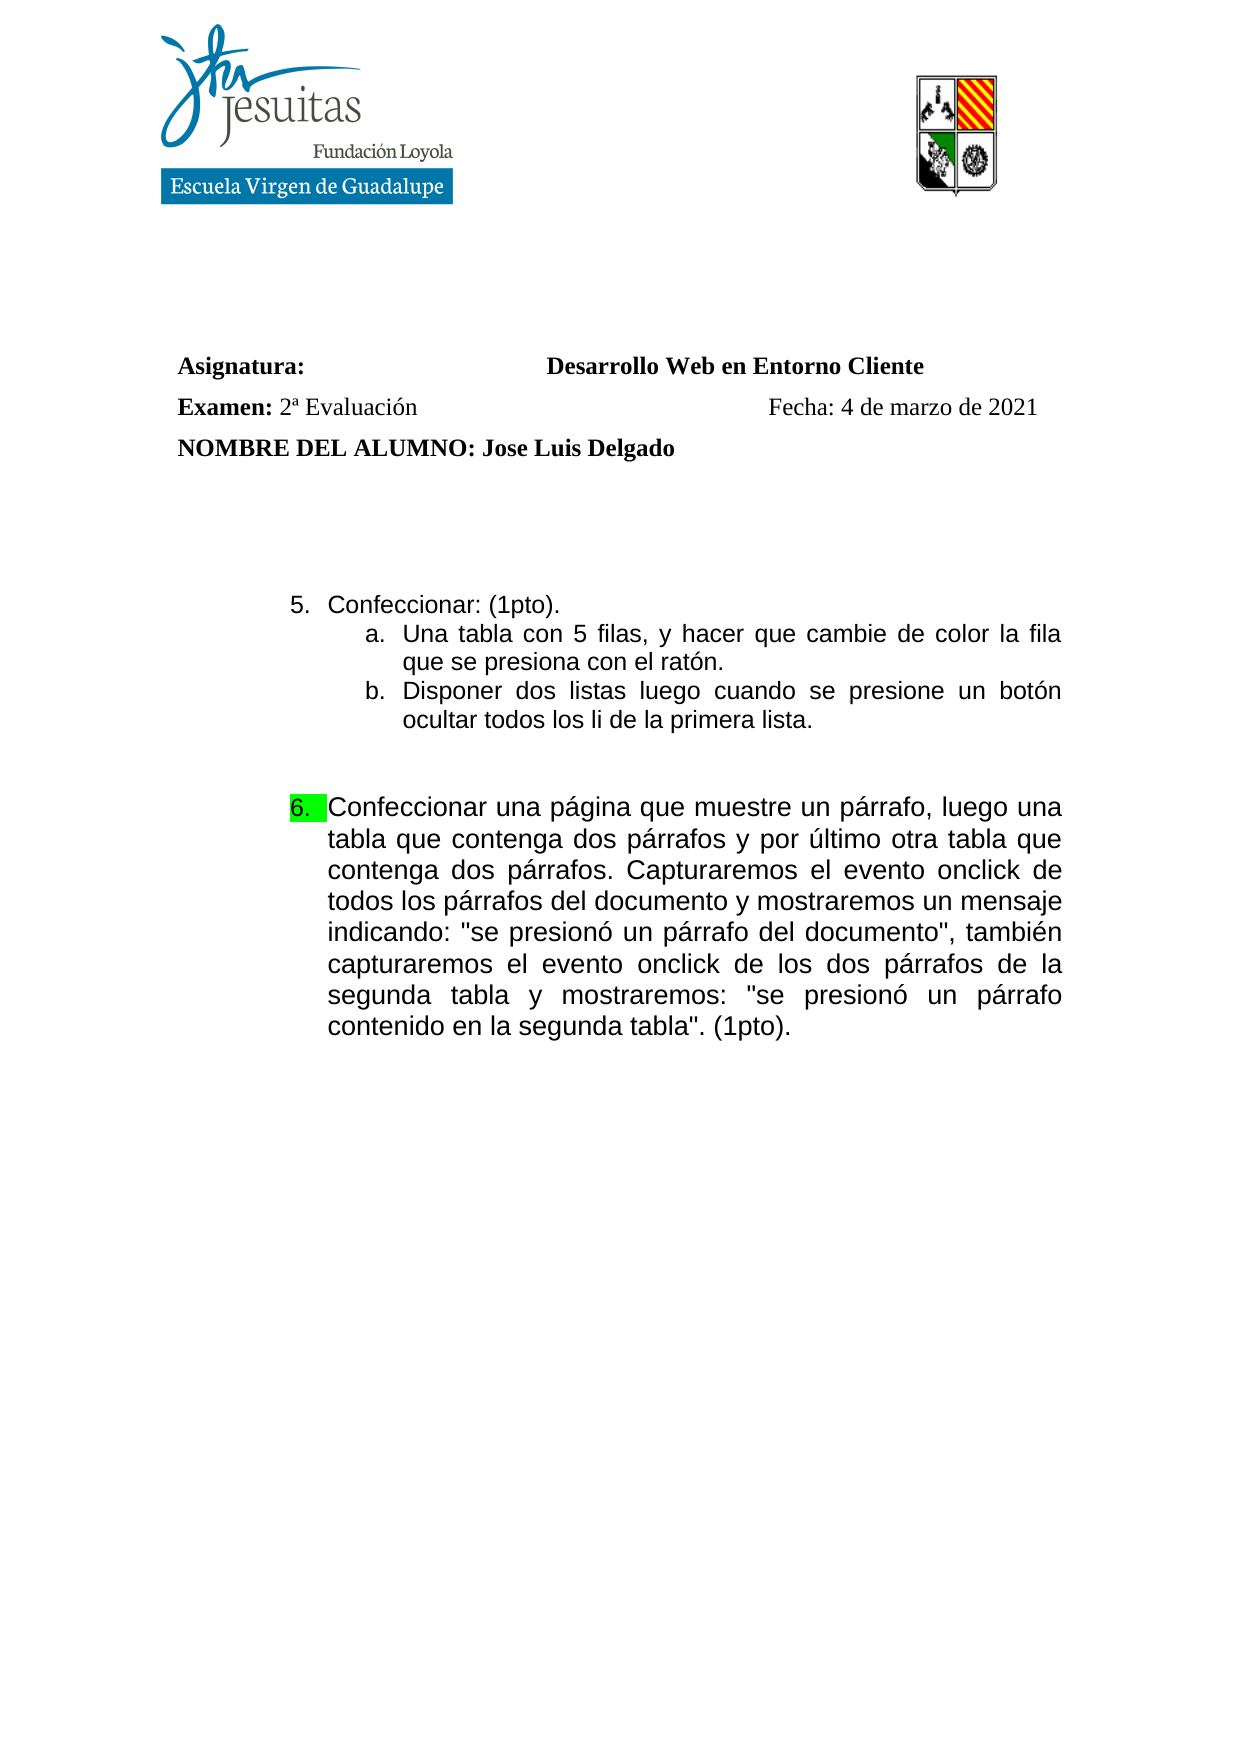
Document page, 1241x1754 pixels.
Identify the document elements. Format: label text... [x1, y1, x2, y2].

picture [102, 0, 1241, 1625]
list Disponer dos listas luego cuando se presione un botón ocultar todos los li de la primera lista. [365, 676, 1063, 733]
list Una tabla con 5 filas, y hacer que cambie de color la fila que se presiona con el ratón. [365, 618, 1063, 676]
list Confeccionar: (1pto). [290, 590, 1063, 618]
list Confeccionar una página que muestre un párrafo, luego una tabla que contenga dos párrafos y por último otra tabla que contenga dos párrafos. Capturaremos el evento onclick de todos los párrafos del documento y mostraremos un mensaje indicando: "se presionó un párrafo del documento", también capturaremos el evento onclick de los dos párrafos de la segunda tabla y mostraremos: "se presionó un párrafo contenido en la segunda tabla". (1pto). [290, 791, 1063, 1041]
